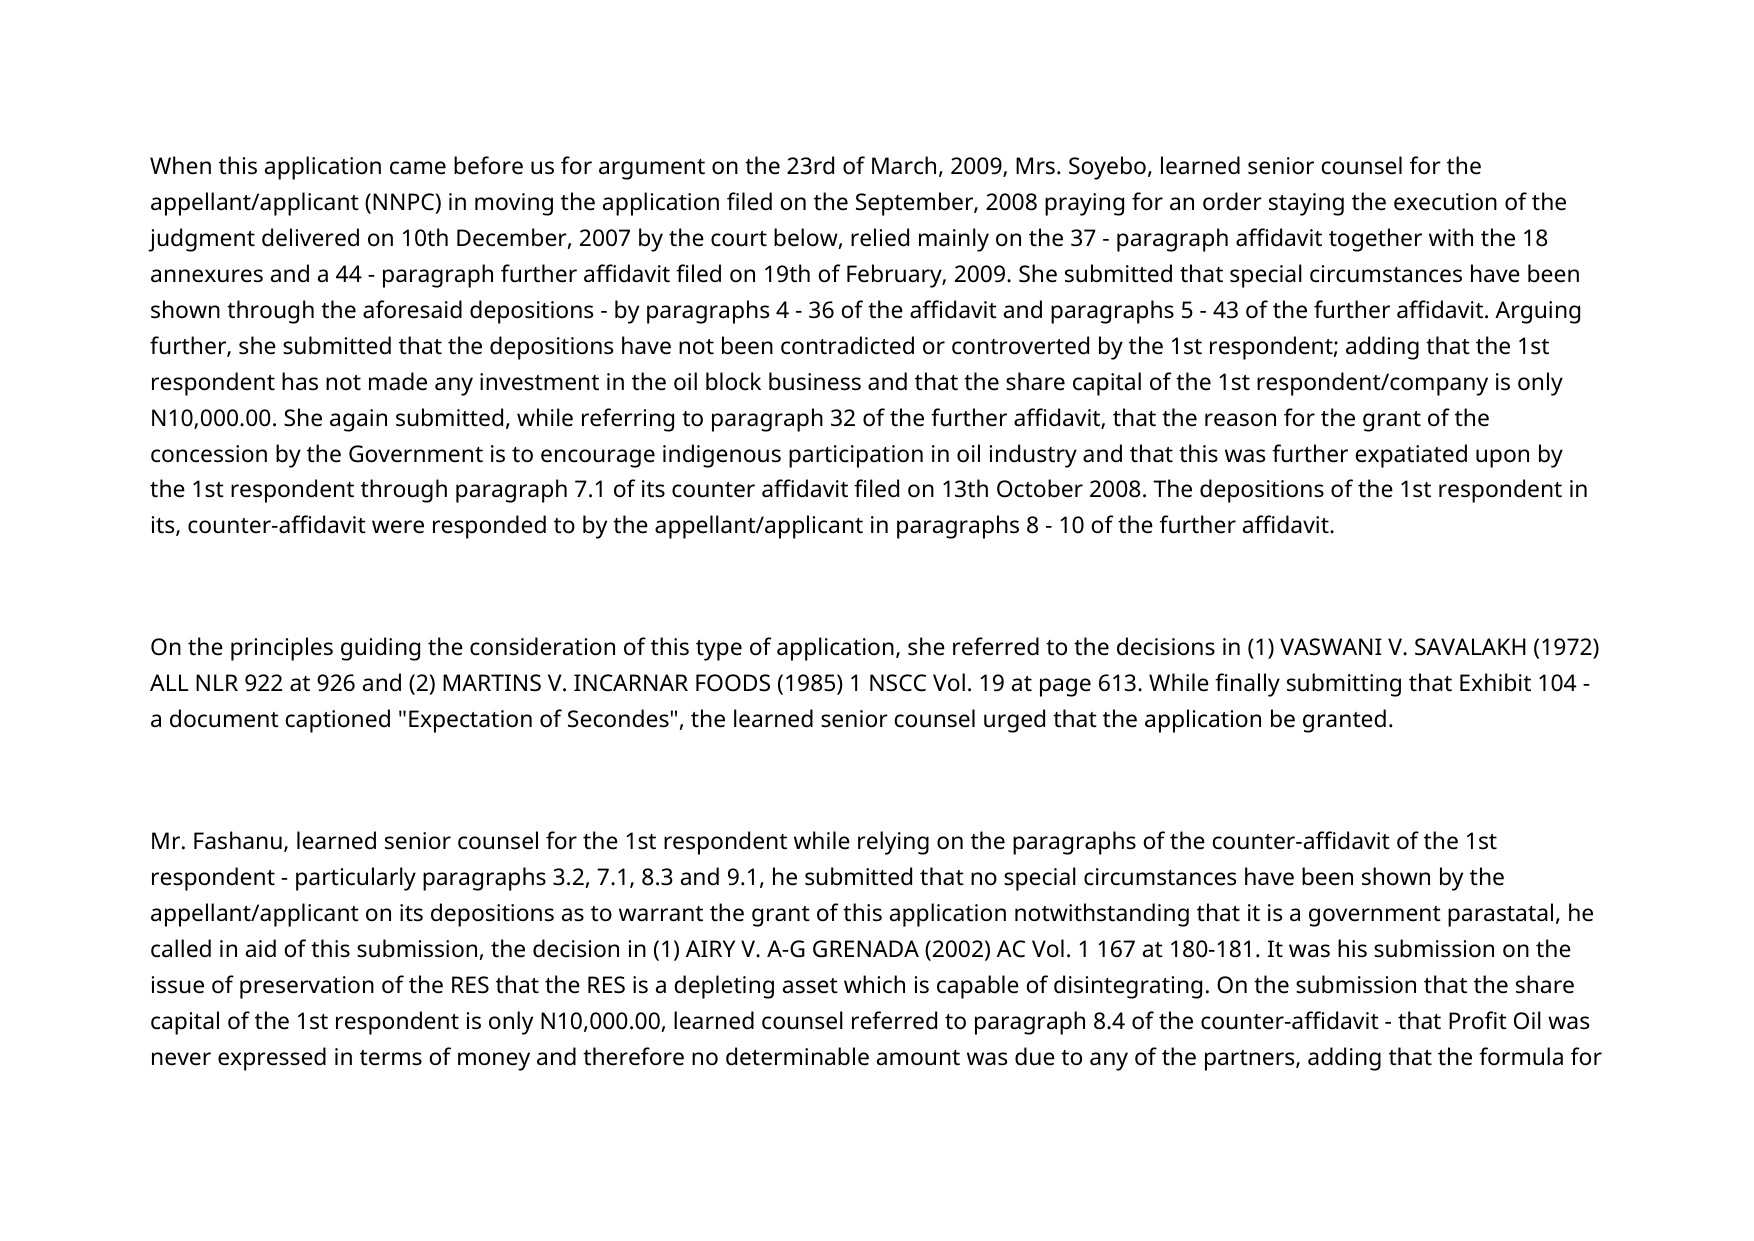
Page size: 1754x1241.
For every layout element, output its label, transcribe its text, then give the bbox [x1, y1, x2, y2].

text When this application came before us for argument on the 23rd of March, 2009, Mrs. Soyebo, learned senior counsel for the appellant/applicant (NNPC) in moving the application filed on the September, 2008 praying for an order staying the execution of the judgment delivered on 10th December, 2007 by the court below, relied mainly on the 37 - paragraph affidavit together with the 18 annexures and a 44 - paragraph further affidavit filed on 19th of February, 2009. She submitted that special circumstances have been shown through the aforesaid depositions - by paragraphs 4 - 36 of the affidavit and paragraphs 5 - 43 of the further affidavit. Arguing further, she submitted that the depositions have not been contradicted or controverted by the 1st respondent; adding that the 1st respondent has not made any investment in the oil block business and that the share capital of the 1st respondent/company is only N10,000.00. She again submitted, while referring to paragraph 32 of the further affidavit, that the reason for the grant of the concession by the Government is to encourage indigenous participation in oil industry and that this was further expatiated upon by the 1st respondent through paragraph 7.1 of its counter affidavit filed on 13th October 2008. The depositions of the 1st respondent in its, counter-affidavit were responded to by the appellant/applicant in paragraphs 8 - 10 of the further affidavit. [150, 150, 1604, 541]
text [150, 825, 1604, 1072]
text On the principles guiding the consideration of this type of application, she referred to the decisions in (1) VASWANI V. SAVALAKH (1972) ALL NLR 922 at 926 and (2) MARTINS V. INCARNAR FOODS (1985) 1 NSCC Vol. 19 at page 613. While finally submitting that Exhibit 104 - a document captioned "Expectation of Secondes", the learned senior counsel urged that the application be granted. [150, 631, 1604, 734]
